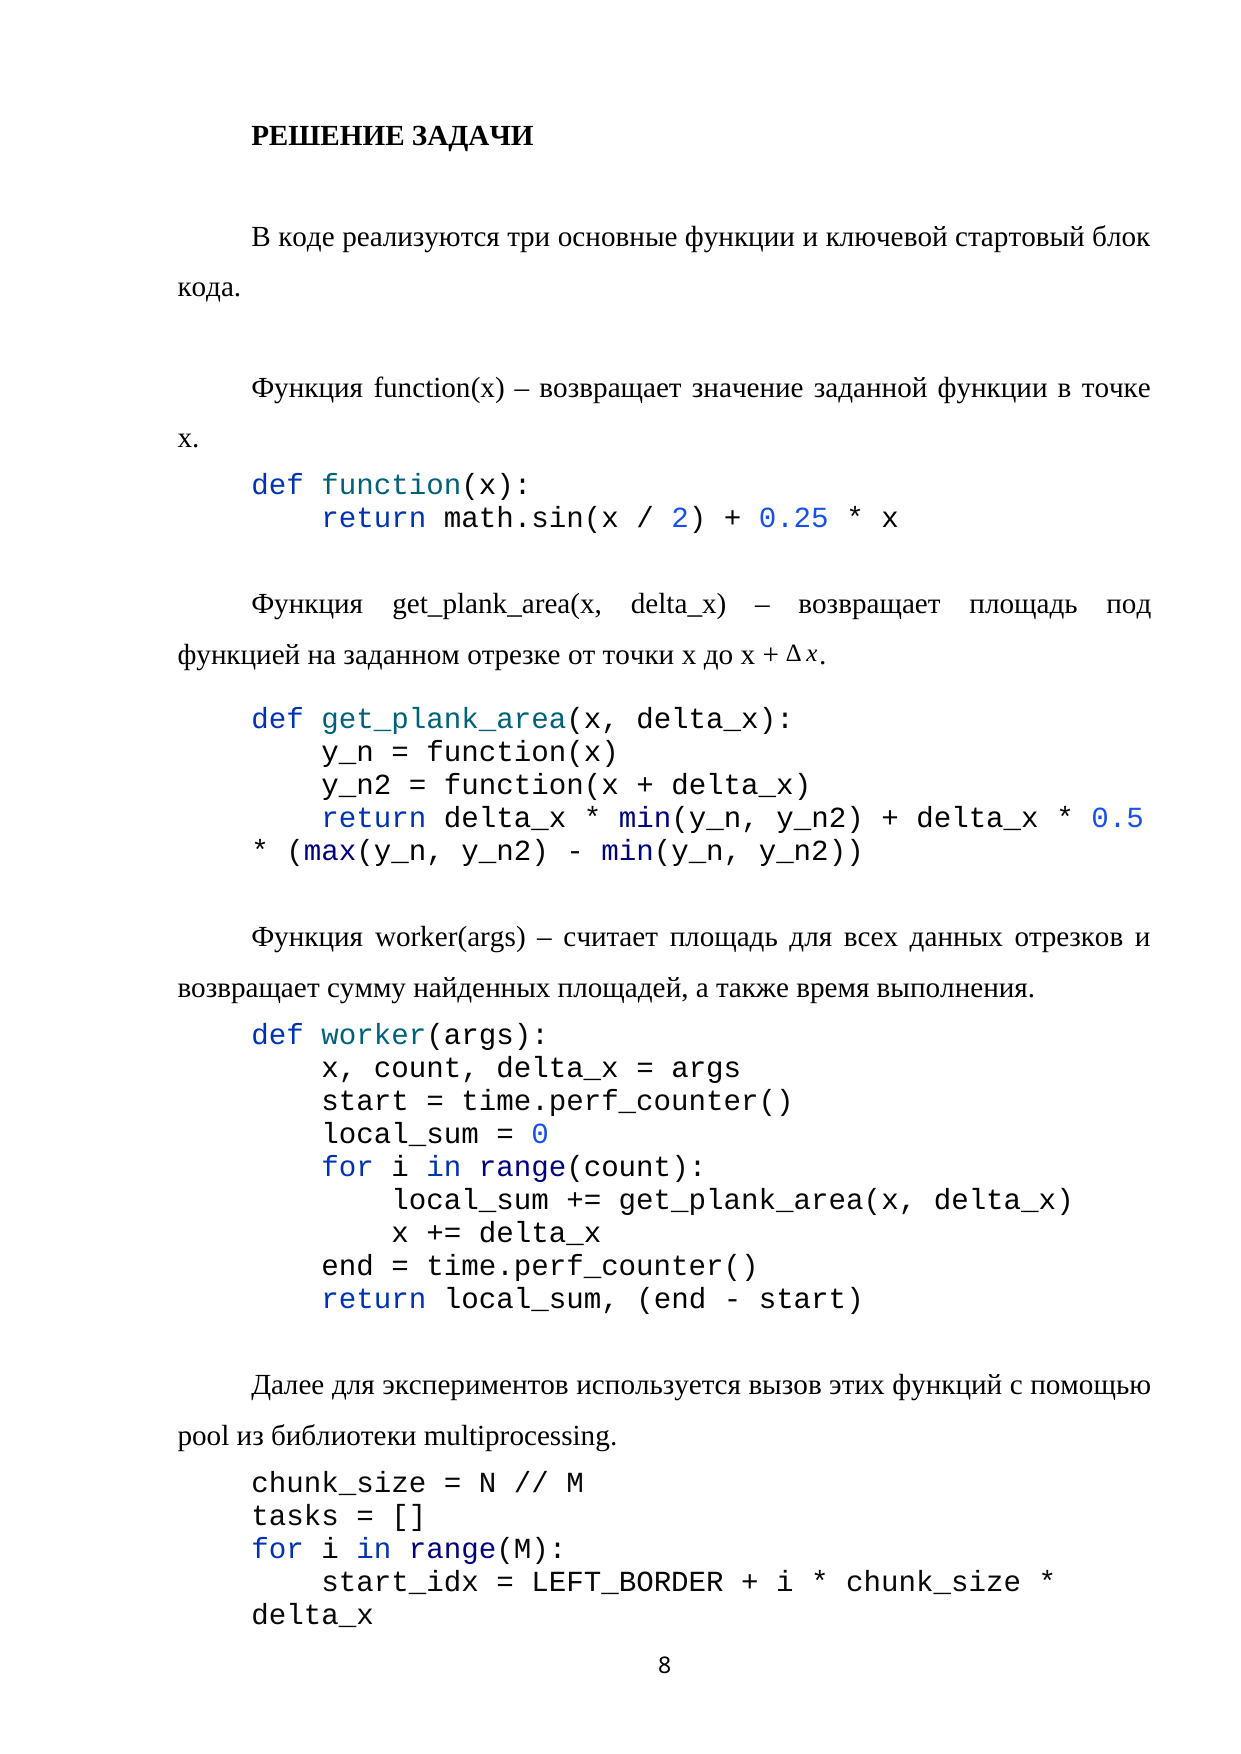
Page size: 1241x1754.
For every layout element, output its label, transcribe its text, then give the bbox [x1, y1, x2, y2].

text В коде реализуются три основные функции и ключевой стартовый блок кода. [177, 219, 1152, 303]
text def get_plank_area(x, delta_x): y_n = function(x) y_n2 = function(x + delta_x) return delta_x * min(y_n, y_n2) + delta_x * 0.5 * (max(y_n, y_n2) - min(y_n, y_n2)) [251, 704, 1152, 869]
text Далее для экспериментов используется вызов этих функций с помощью pool из библиотеки multiprocessing. [177, 1367, 1152, 1451]
text def worker(args): x, count, delta_x = args start = time.perf_counter() local_sum = 0 for i in range(count): local_sum += get_plank_area(x, delta_x) x += delta_x end = time.perf_counter() return local_sum, (end - start) [251, 1020, 1152, 1317]
text Функция get_plank_area(x, delta_x) – возвращает площадь под функцией на заданном отрезке от точки x до x + . [177, 587, 1152, 671]
text Функция worker(args) – считает площадь для всех данных отрезков и возвращает сумму найденных площадей, а также время выполнения. [177, 919, 1152, 1003]
text РЕШЕНИЕ ЗАДАЧИ [177, 118, 1152, 152]
text def function(x): return math.sin(x / 2) + 0.25 * x [251, 470, 1152, 536]
text Функция function(x) – возвращает значение заданной функции в точке x. [177, 370, 1152, 453]
